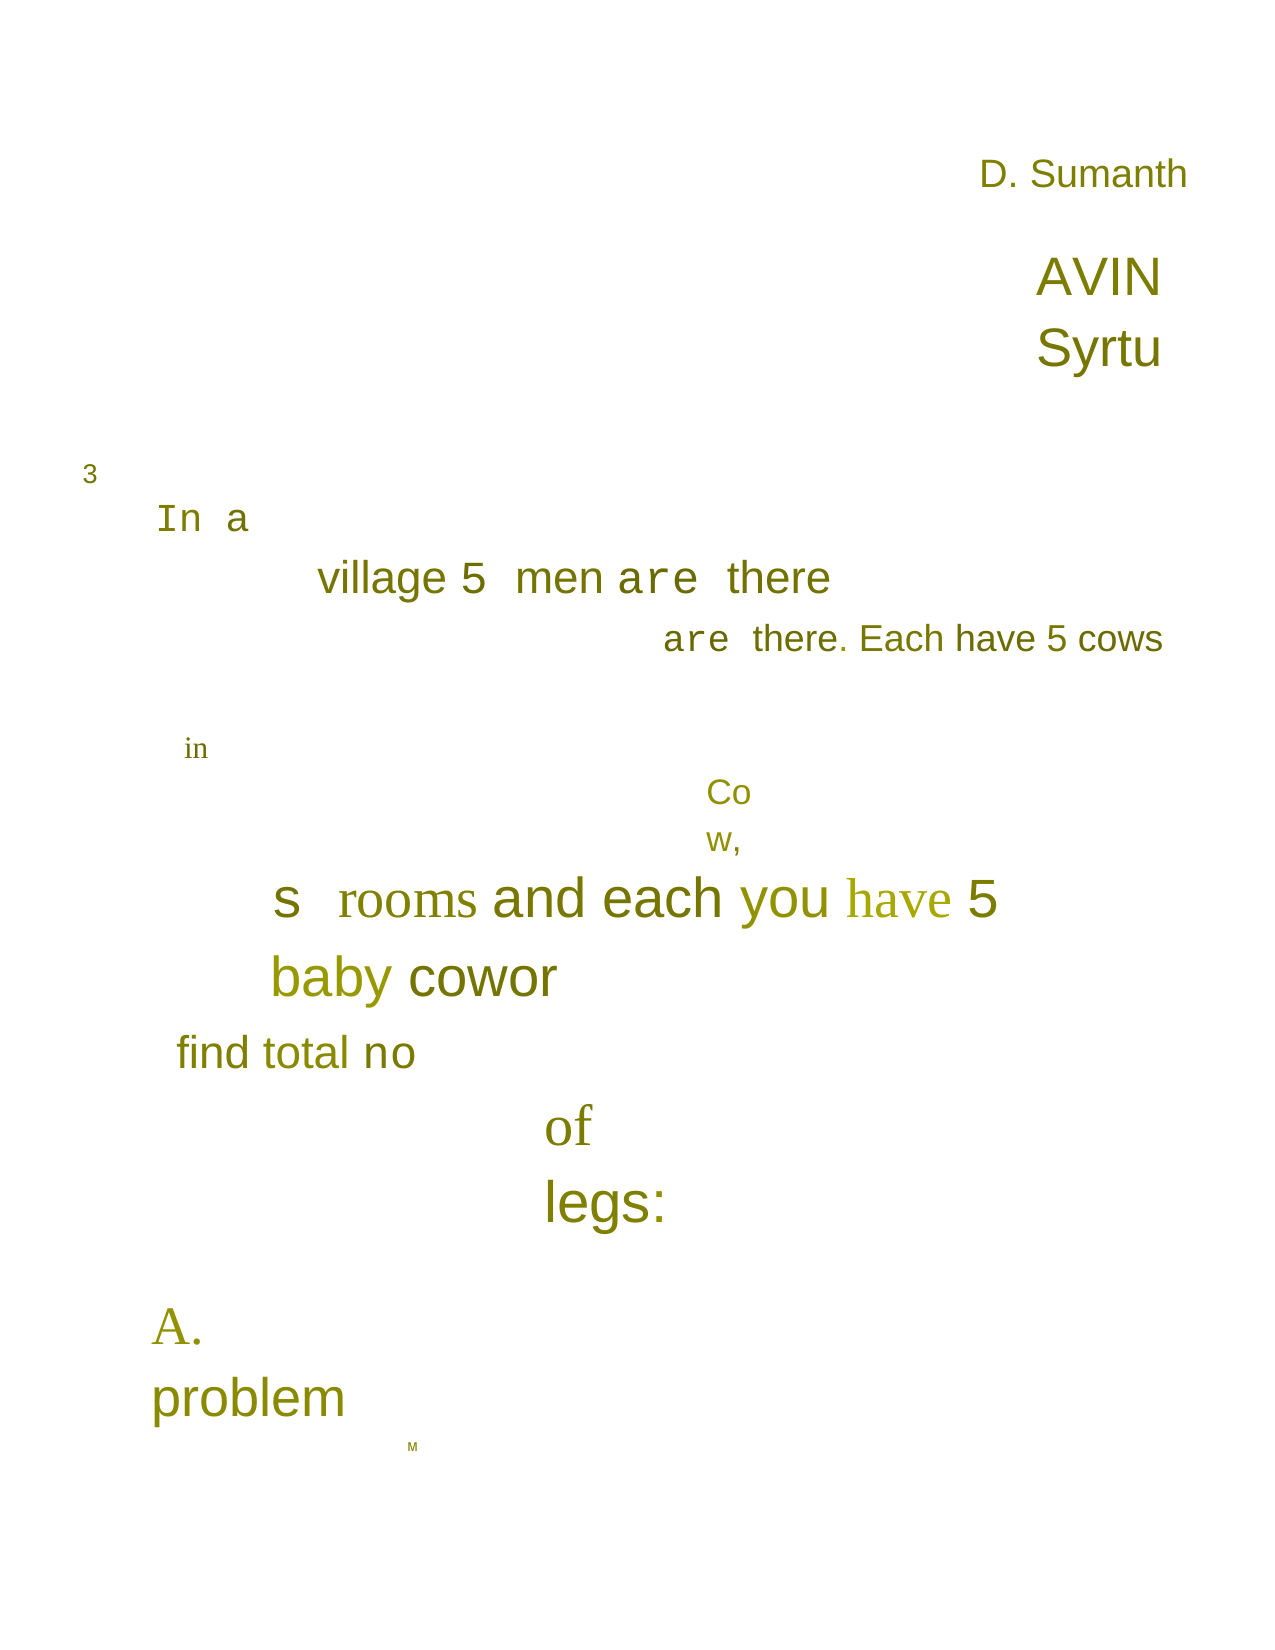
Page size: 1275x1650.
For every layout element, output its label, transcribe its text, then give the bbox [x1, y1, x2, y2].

text of legs: [544, 1091, 698, 1235]
text Cow, [706, 771, 767, 858]
text D. Sumanth [979, 150, 1264, 196]
text s rooms and each you have 5 baby cowor [270, 864, 1153, 1009]
text In a [155, 494, 273, 543]
text AVIN Syrtu [1036, 244, 1266, 378]
text are there. Each have 5 cows [662, 616, 1263, 662]
text find total no [176, 1026, 503, 1083]
text village 5 men are there [317, 551, 867, 608]
text A. problem [151, 1294, 362, 1428]
text м [407, 1437, 444, 1456]
text 3 [82, 458, 104, 490]
text in [184, 730, 218, 766]
